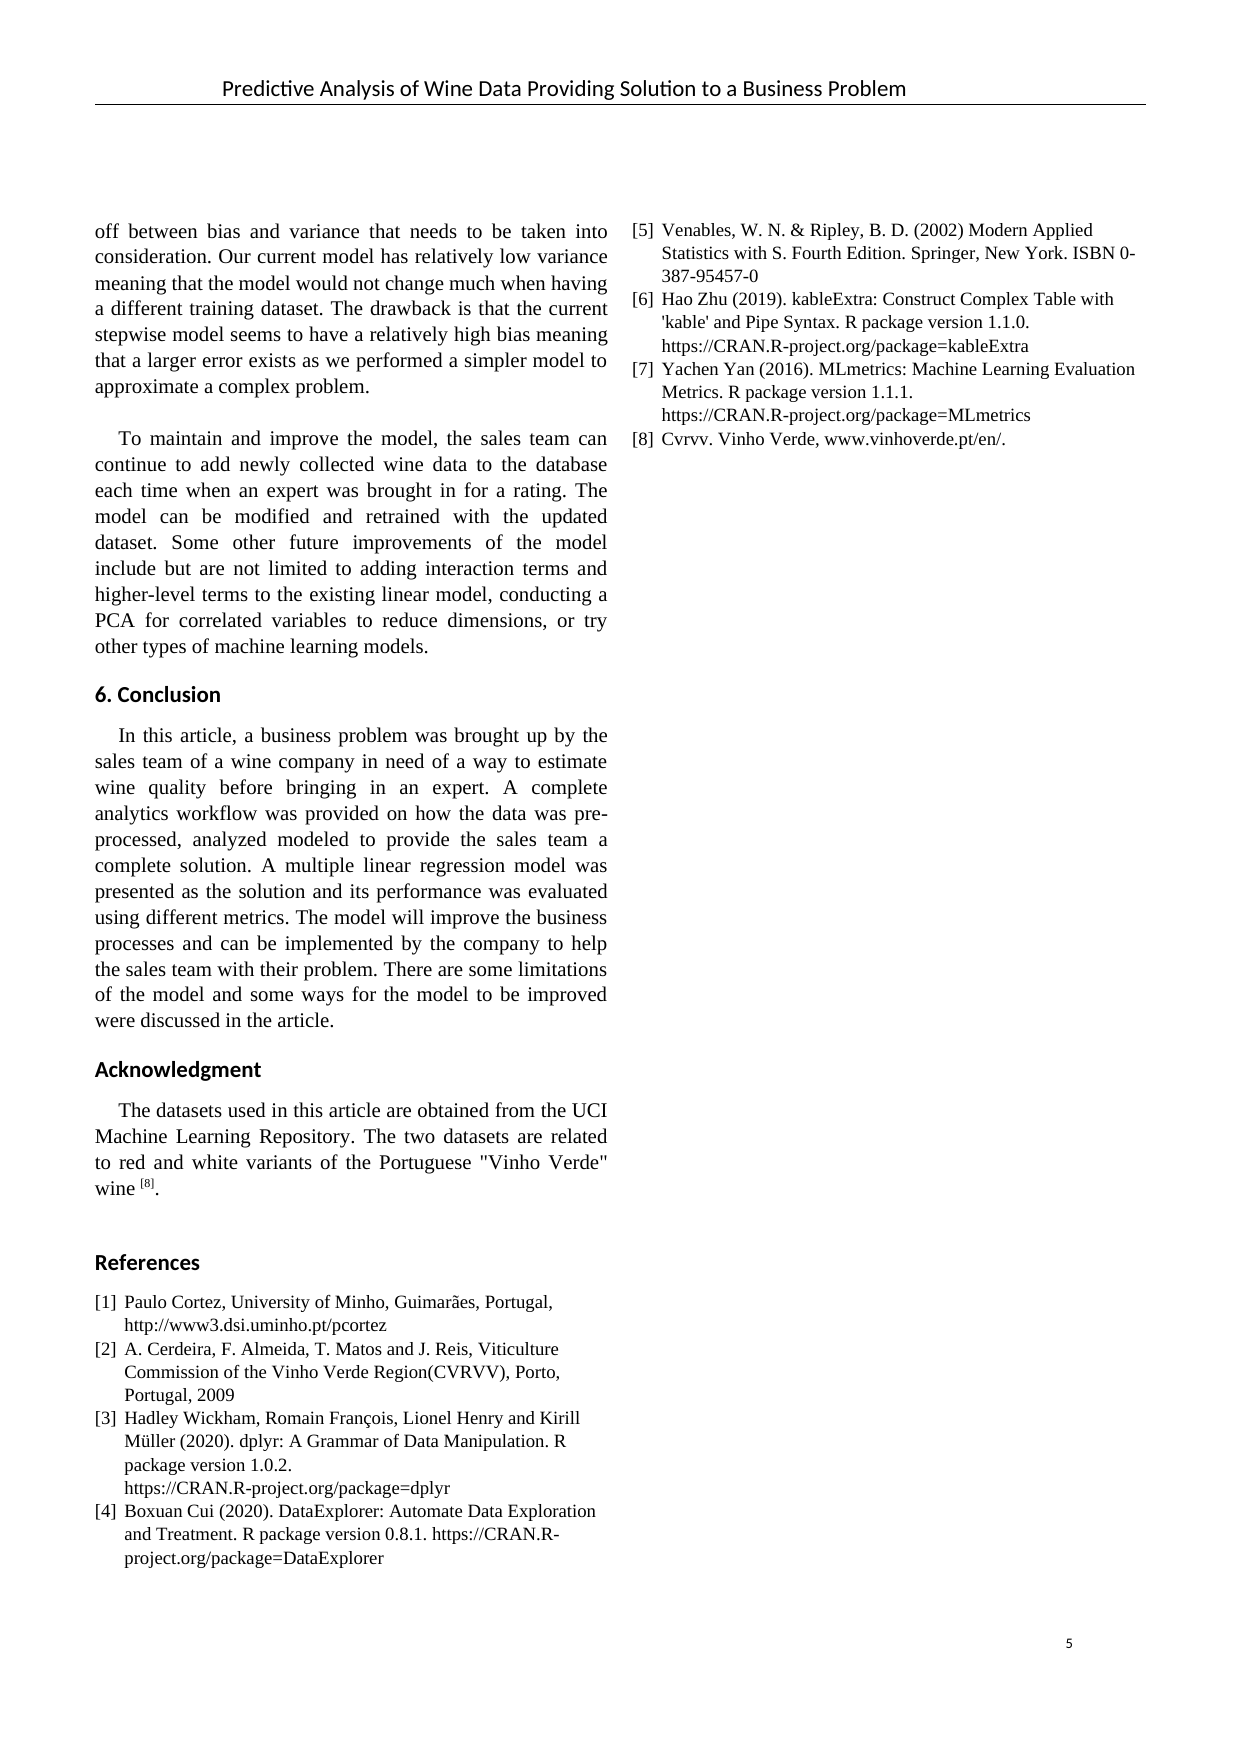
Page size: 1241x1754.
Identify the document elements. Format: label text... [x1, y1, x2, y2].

text Boxuan Cui (2020). DataExplorer: Automate Data Exploration and Treatment. R package version 0.8.1. https://CRAN.R-project.org/package=DataExplorer [94, 1500, 608, 1568]
text A. Cerdeira, F. Almeida, T. Matos and J. Reis, Viticulture Commission of the Vinho Verde Region(CVRVV), Porto, Portugal, 2009 [94, 1337, 608, 1406]
text Paulo Cortez, University of Minho, Guimarães, Portugal, http://www3.dsi.uminho.pt/pcortez [94, 1291, 608, 1336]
text Acknowledgment [94, 1055, 608, 1083]
text References [94, 1248, 608, 1276]
text The datasets used in this article are obtained from the UCI Machine Learning Repository. The two datasets are related to red and white variants of the Portuguese "Vinho Verde" wine [8]. [94, 1098, 608, 1200]
text Hadley Wickham, Romain François, Lionel Henry and Kirill Müller (2020). dplyr: A Grammar of Data Manipulation. R package version 1.0.2. https://CRAN.R-project.org/package=dplyr [94, 1407, 608, 1498]
text Cvrvv. Vinho Verde, www.vinhoverde.pt/en/. [632, 428, 1146, 449]
text Hao Zhu (2019). kableExtra: Construct Complex Table with 'kable' and Pipe Syntax. R package version 1.1.0. https://CRAN.R-project.org/package=kableExtra [632, 288, 1146, 356]
text Yachen Yan (2016). MLmetrics: Machine Learning Evaluation Metrics. R package version 1.1.1. https://CRAN.R-project.org/package=MLmetrics [632, 358, 1146, 426]
text In this article, a business problem was brought up by the sales team of a wine company in need of a way to estimate wine quality before bringing in an expert. A complete analytics workflow was provided on how the data was pre-processed, analyzed modeled to provide the sales team a complete solution. A multiple linear regression model was presented as the solution and its performance was evaluated using different metrics. The model will improve the business processes and can be implemented by the company to help the sales team with their problem. There are some limitations of the model and some ways for the model to be improved were discussed in the article. [94, 723, 608, 1032]
text 6. Conclusion [94, 680, 608, 708]
text Venables, W. N. & Ripley, B. D. (2002) Modern Applied Statistics with S. Fourth Edition. Springer, New York. ISBN 0-387-95457-0 [632, 218, 1146, 287]
